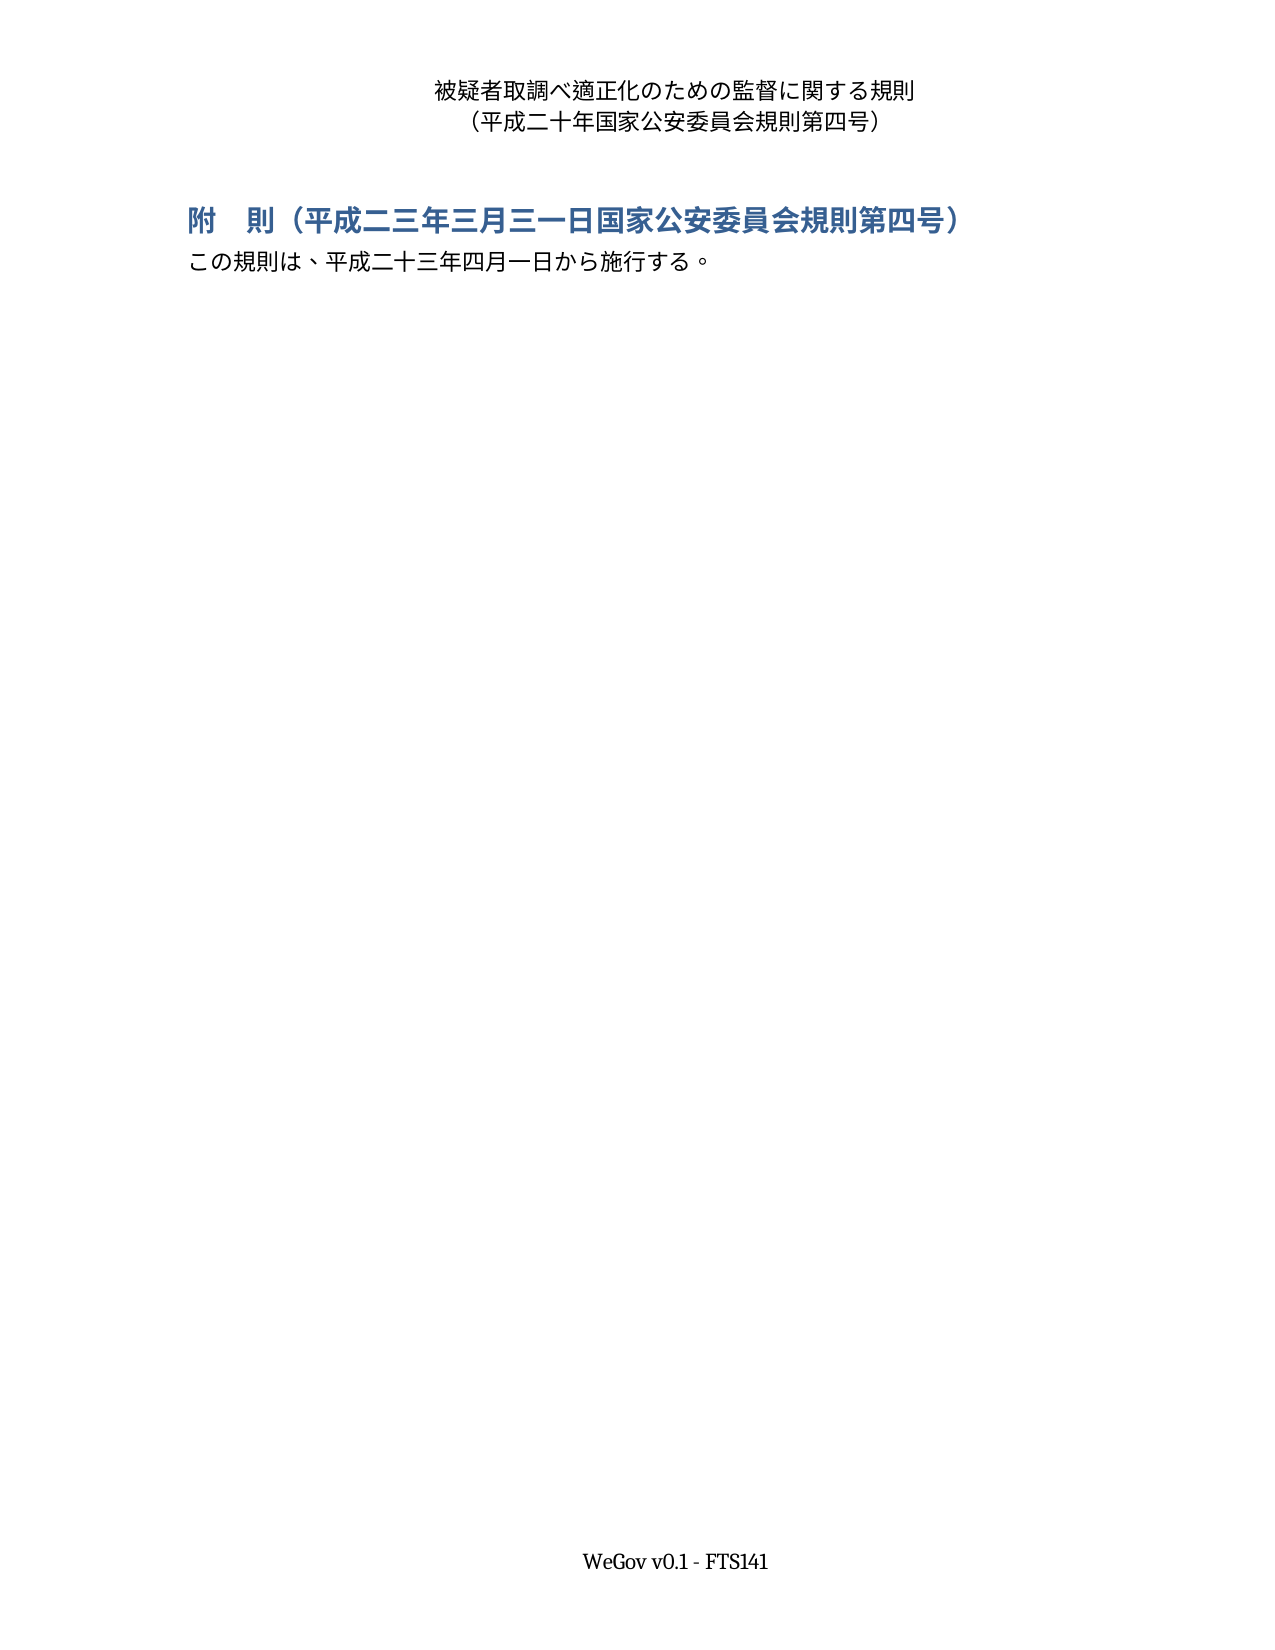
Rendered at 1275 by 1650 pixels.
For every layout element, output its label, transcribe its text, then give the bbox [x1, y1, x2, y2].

subtitle 附 則（平成二三年三月三一日国家公安委員会規則第四号） [187, 200, 1087, 240]
text この規則は、平成二十三年四月一日から施行する。 [187, 246, 1087, 277]
